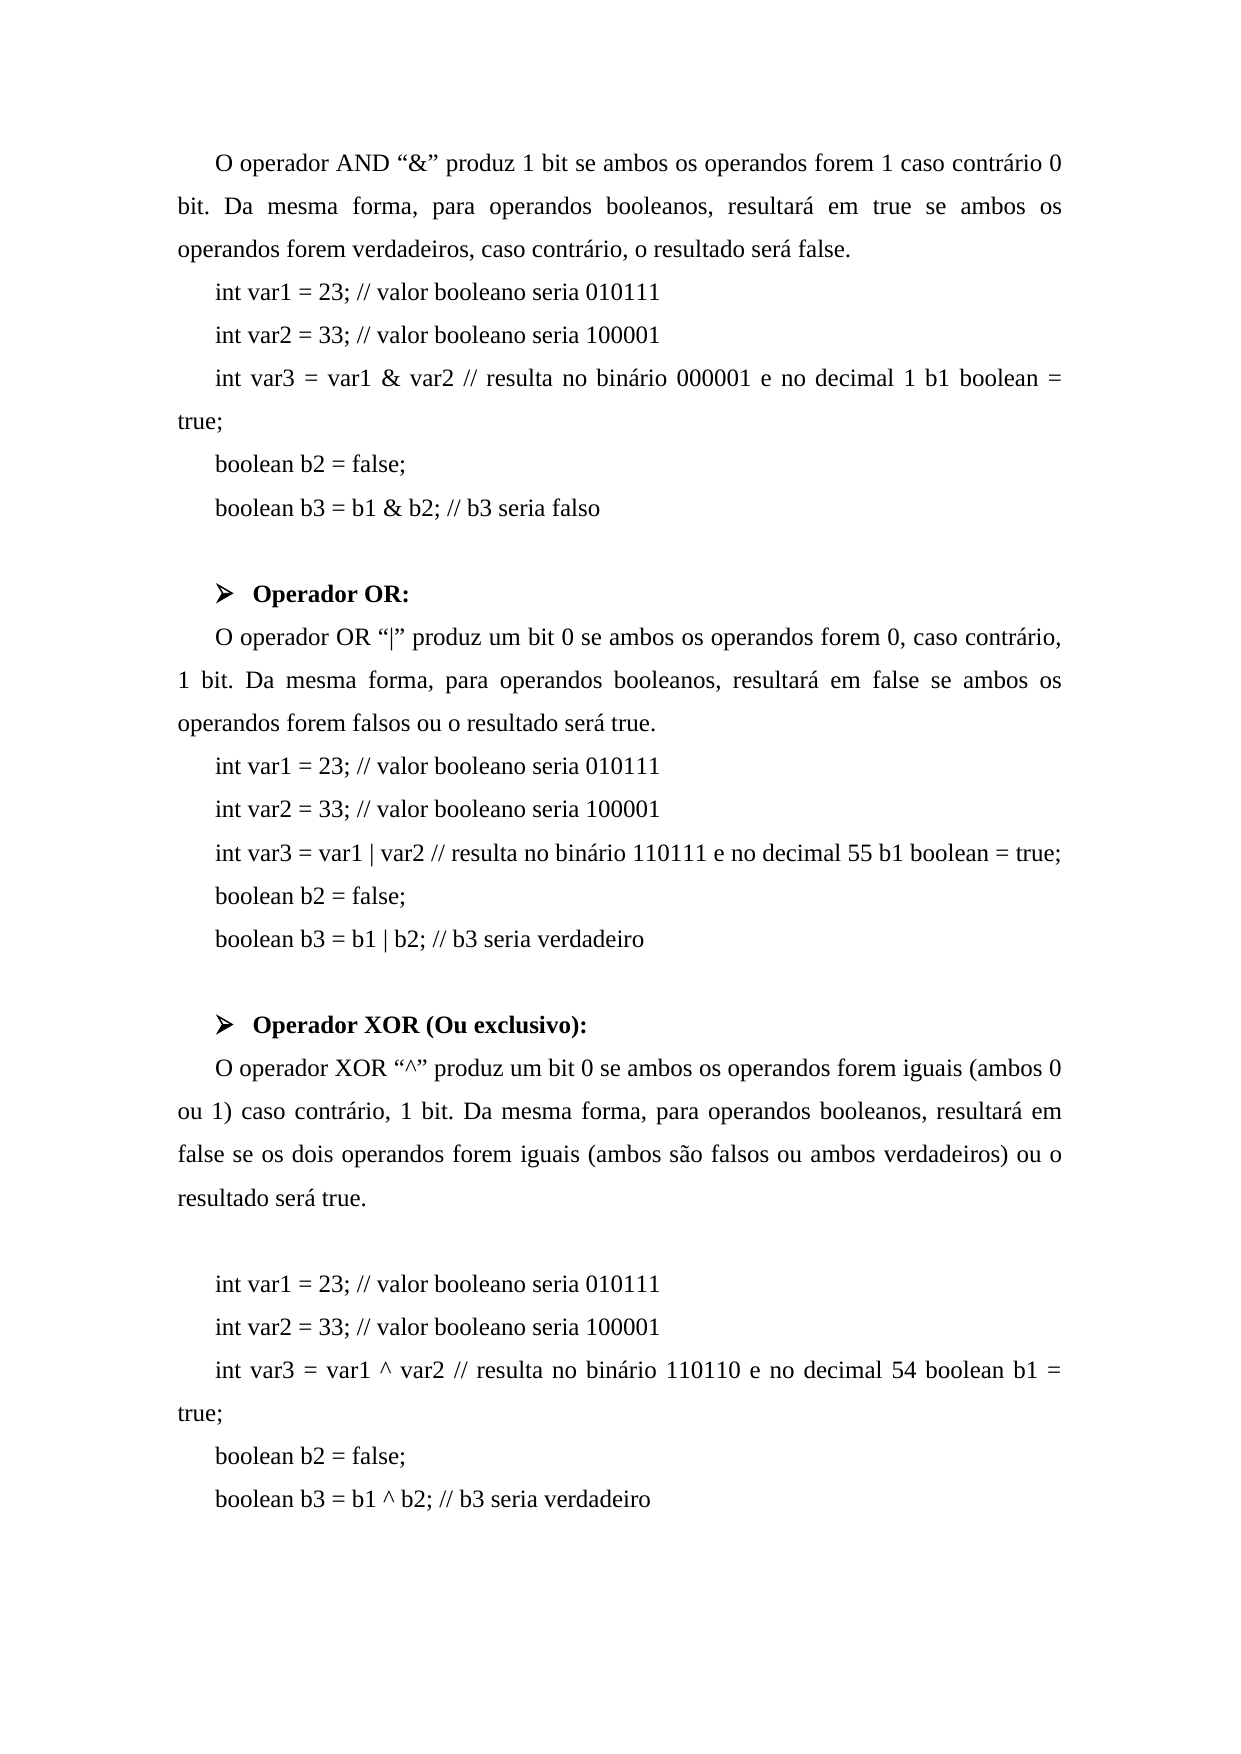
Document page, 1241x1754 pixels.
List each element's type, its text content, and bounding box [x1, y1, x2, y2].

text int var2 = 33; // valor booleano seria 100001 [177, 794, 1063, 823]
text boolean b3 = b1 | b2; // b3 seria verdadeiro [177, 924, 1063, 953]
text int var1 = 23; // valor booleano seria 010111 [177, 751, 1063, 780]
text int var1 = 23; // valor booleano seria 010111 [177, 277, 1063, 306]
list Operador OR: [215, 579, 1063, 608]
text int var2 = 33; // valor booleano seria 100001 [177, 1312, 1063, 1341]
text int var2 = 33; // valor booleano seria 100001 [177, 320, 1063, 349]
text O operador AND “&” produz 1 bit se ambos os operandos forem 1 caso contrário 0 bit. Da mesma forma, para operandos booleanos, resultará em true se ambos os operandos forem verdadeiros, caso contrário, o resultado será false. [177, 148, 1063, 263]
text int var3 = var1 ^ var2 // resulta no binário 110110 e no decimal 54 boolean b1 = true; [177, 1355, 1063, 1427]
text boolean b2 = false; [177, 449, 1063, 478]
text O operador XOR “^” produz um bit 0 se ambos os operandos forem iguais (ambos 0 ou 1) caso contrário, 1 bit. Da mesma forma, para operandos booleanos, resultará em false se os dois operandos forem iguais (ambos são falsos ou ambos verdadeiros) ou o resultado será true. [177, 1053, 1063, 1211]
text boolean b2 = false; [177, 1441, 1063, 1470]
text O operador OR “|” produz um bit 0 se ambos os operandos forem 0, caso contrário, 1 bit. Da mesma forma, para operandos booleanos, resultará em false se ambos os operandos forem falsos ou o resultado será true. [177, 622, 1063, 737]
text int var3 = var1 | var2 // resulta no binário 110111 e no decimal 55 b1 boolean = true; [177, 838, 1063, 866]
text boolean b3 = b1 ^ b2; // b3 seria verdadeiro [177, 1484, 1063, 1513]
text boolean b2 = false; [177, 881, 1063, 909]
text boolean b3 = b1 & b2; // b3 seria falso [177, 493, 1063, 521]
list Operador XOR (Ou exclusivo): [215, 1010, 1063, 1039]
text int var1 = 23; // valor booleano seria 010111 [177, 1269, 1063, 1298]
text int var3 = var1 & var2 // resulta no binário 000001 e no decimal 1 b1 boolean = true; [177, 363, 1063, 435]
